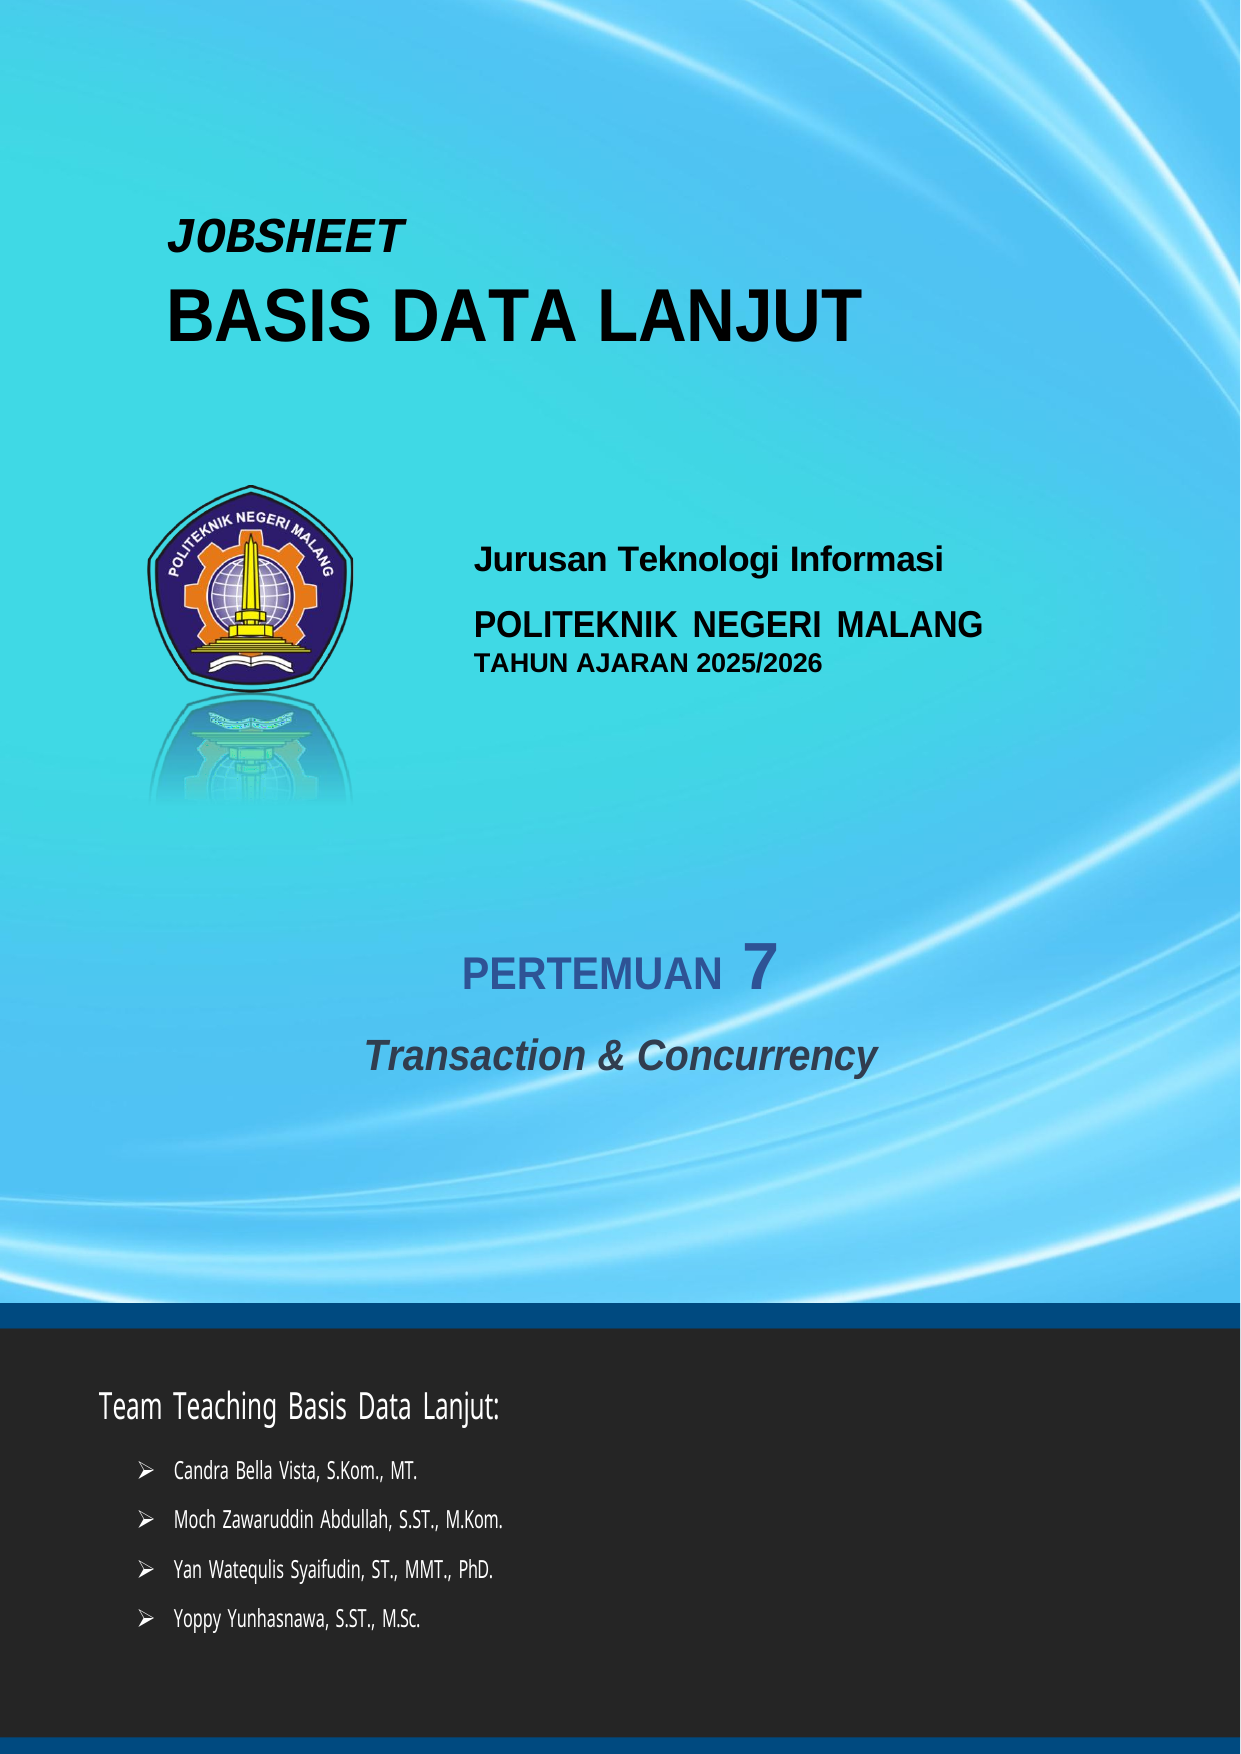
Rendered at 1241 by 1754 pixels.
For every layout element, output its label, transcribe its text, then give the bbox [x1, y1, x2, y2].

list Yan Watequlis Syaifudin, ST., MMT., PhD. [136, 1551, 1107, 1585]
text Team Teaching Basis Data Lanjut: [99, 1379, 1107, 1430]
text JOBSHEET [166, 211, 1107, 267]
text Transaction & Concurrency [134, 1029, 1107, 1079]
list Moch Zawaruddin Abdullah, S.ST., M.Kom. [136, 1502, 1107, 1536]
text TAHUN AJARAN 2025/2026 [473, 647, 1107, 678]
list Candra Bella Vista, S.Kom., MT. [136, 1452, 1107, 1486]
text PERTEMUAN 7 [134, 927, 1107, 1004]
text Jurusan Teknologi Informasi [473, 538, 1107, 579]
picture [0, 0, 1241, 1754]
list Yoppy Yunhasnawa, S.ST., M.Sc. [136, 1601, 1107, 1634]
text POLITEKNIK NEGERI MALANG [473, 602, 1107, 646]
title BASIS DATA LANJUT [166, 271, 1107, 358]
